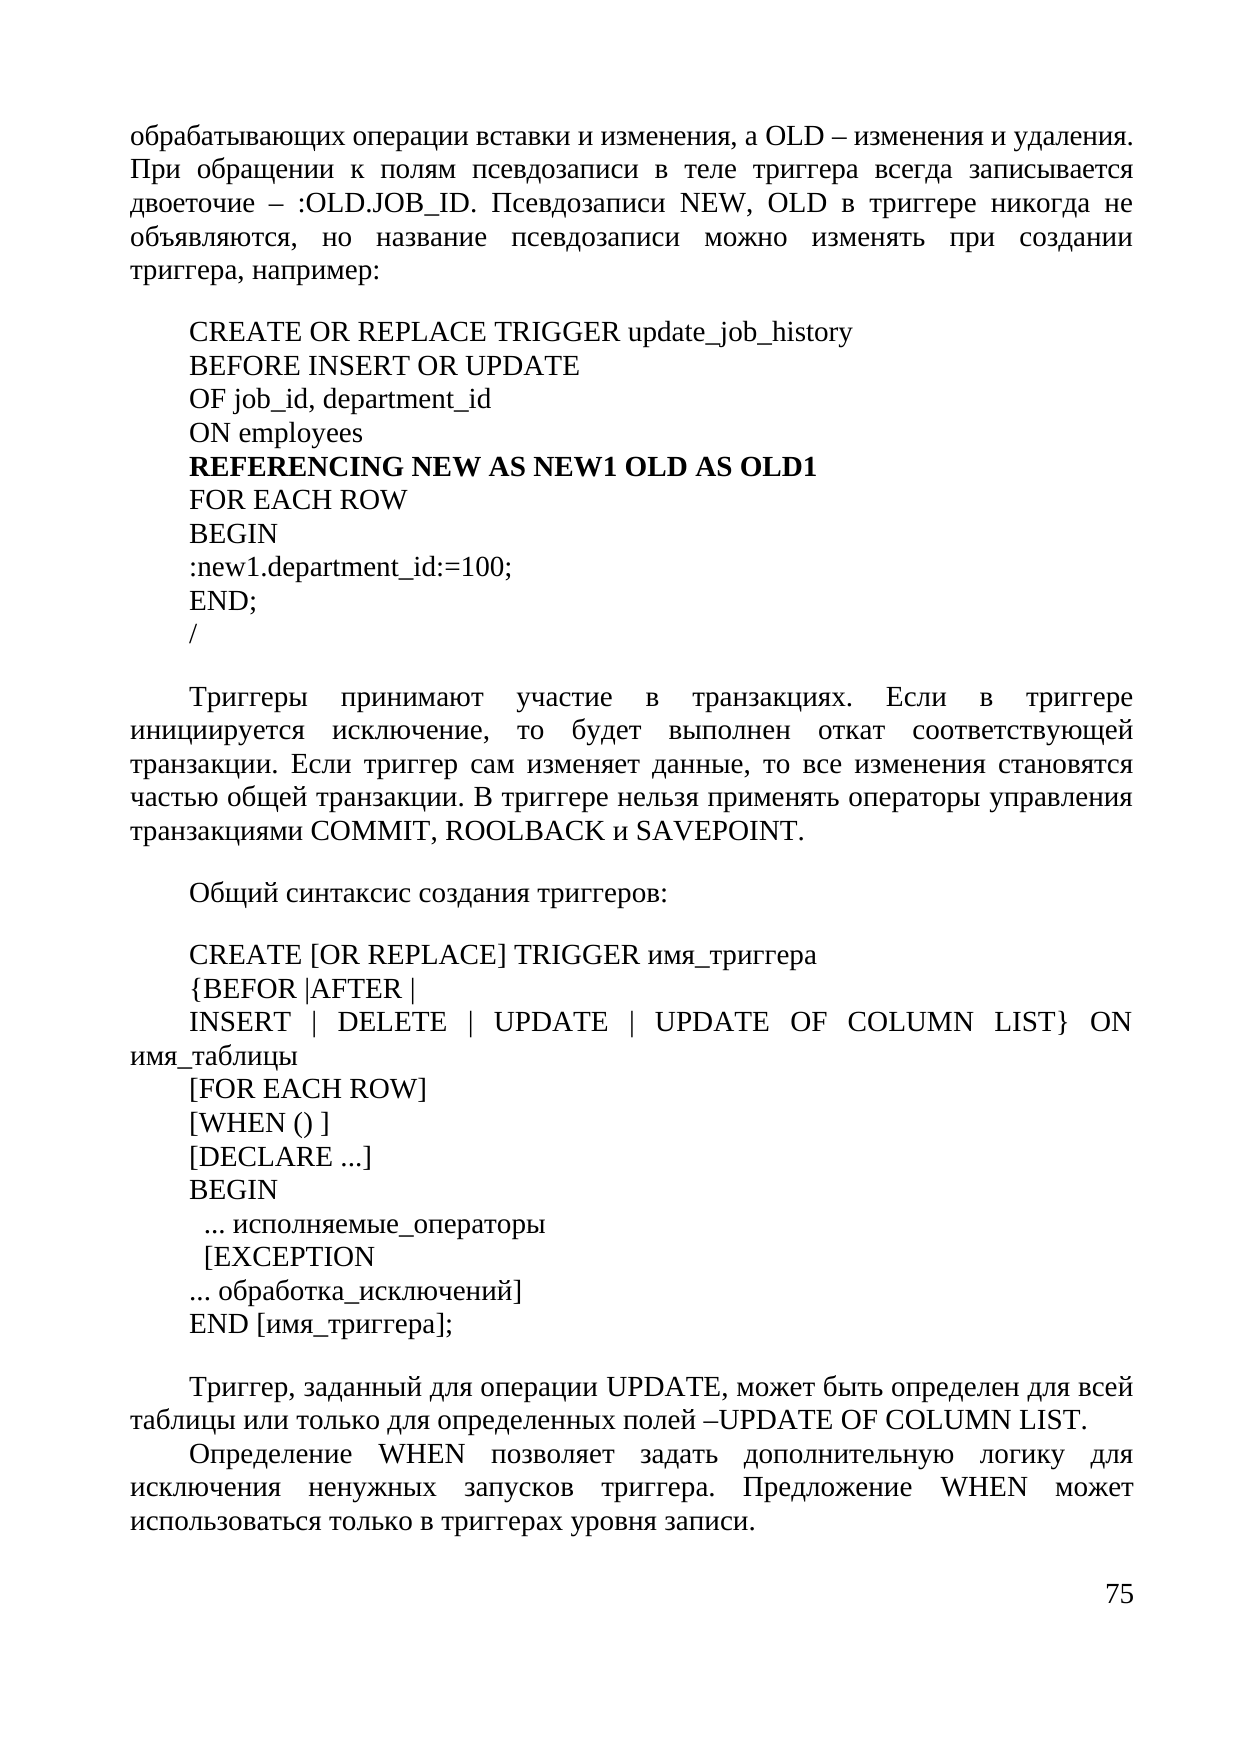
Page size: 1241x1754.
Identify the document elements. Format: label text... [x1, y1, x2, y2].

text OF job_id, department_id [130, 382, 1134, 415]
text Триггеры принимают участие в транзакциях. Если в триггере инициируется исключение, то будет выполнен откат соответствующей транзакции. Если триггер сам изменяет данные, то все изменения становятся частью общей транзакции. В триггере нельзя применять операторы управления транзакциями COMMIT, ROOLBACK и SAVEPOINT. [130, 679, 1134, 846]
text Общий синтаксис создания триггеров: [130, 875, 1134, 909]
text [DECLARE ...] [130, 1139, 1134, 1172]
text REFERENCING NEW AS NEW1 OLD AS OLD1 [130, 449, 1134, 482]
text CREATE OR REPLACE TRIGGER update_job_history [130, 314, 1134, 348]
text {BEFOR |AFTER | [130, 971, 1134, 1004]
text BEGIN [130, 516, 1134, 549]
text ... исполняемые_операторы [130, 1206, 1134, 1239]
text [EXCEPTION [130, 1239, 1134, 1273]
text [FOR EACH ROW] [130, 1072, 1134, 1105]
text INSERT | DELETE | UPDATE | UPDATE OF COLUMN LIST} ON имя_таблицы [130, 1004, 1134, 1072]
text / [130, 616, 1134, 650]
text BEFORE INSERT OR UPDATE [130, 348, 1134, 382]
text Определение WHEN позволяет задать дополнительную логику для исключения ненужных запусков триггера. Предложение WHEN может использоваться только в триггерах уровня записи. [130, 1436, 1134, 1536]
text END; [130, 583, 1134, 616]
text CREATE [OR REPLACE] TRIGGER имя_триггера [130, 937, 1134, 971]
text [WHEN () ] [130, 1105, 1134, 1139]
text :new1.department_id:=100; [130, 549, 1134, 583]
text BEGIN [130, 1172, 1134, 1206]
text ... обработка_исключений] [130, 1273, 1134, 1306]
text ON employees [130, 415, 1134, 449]
text END [имя_триггера]; [130, 1306, 1134, 1340]
text FOR EACH ROW [130, 482, 1134, 516]
text Триггер, заданный для операции UPDATE, может быть определен для всей таблицы или только для определенных полей –UPDATE OF COLUMN LIST. [130, 1369, 1134, 1436]
